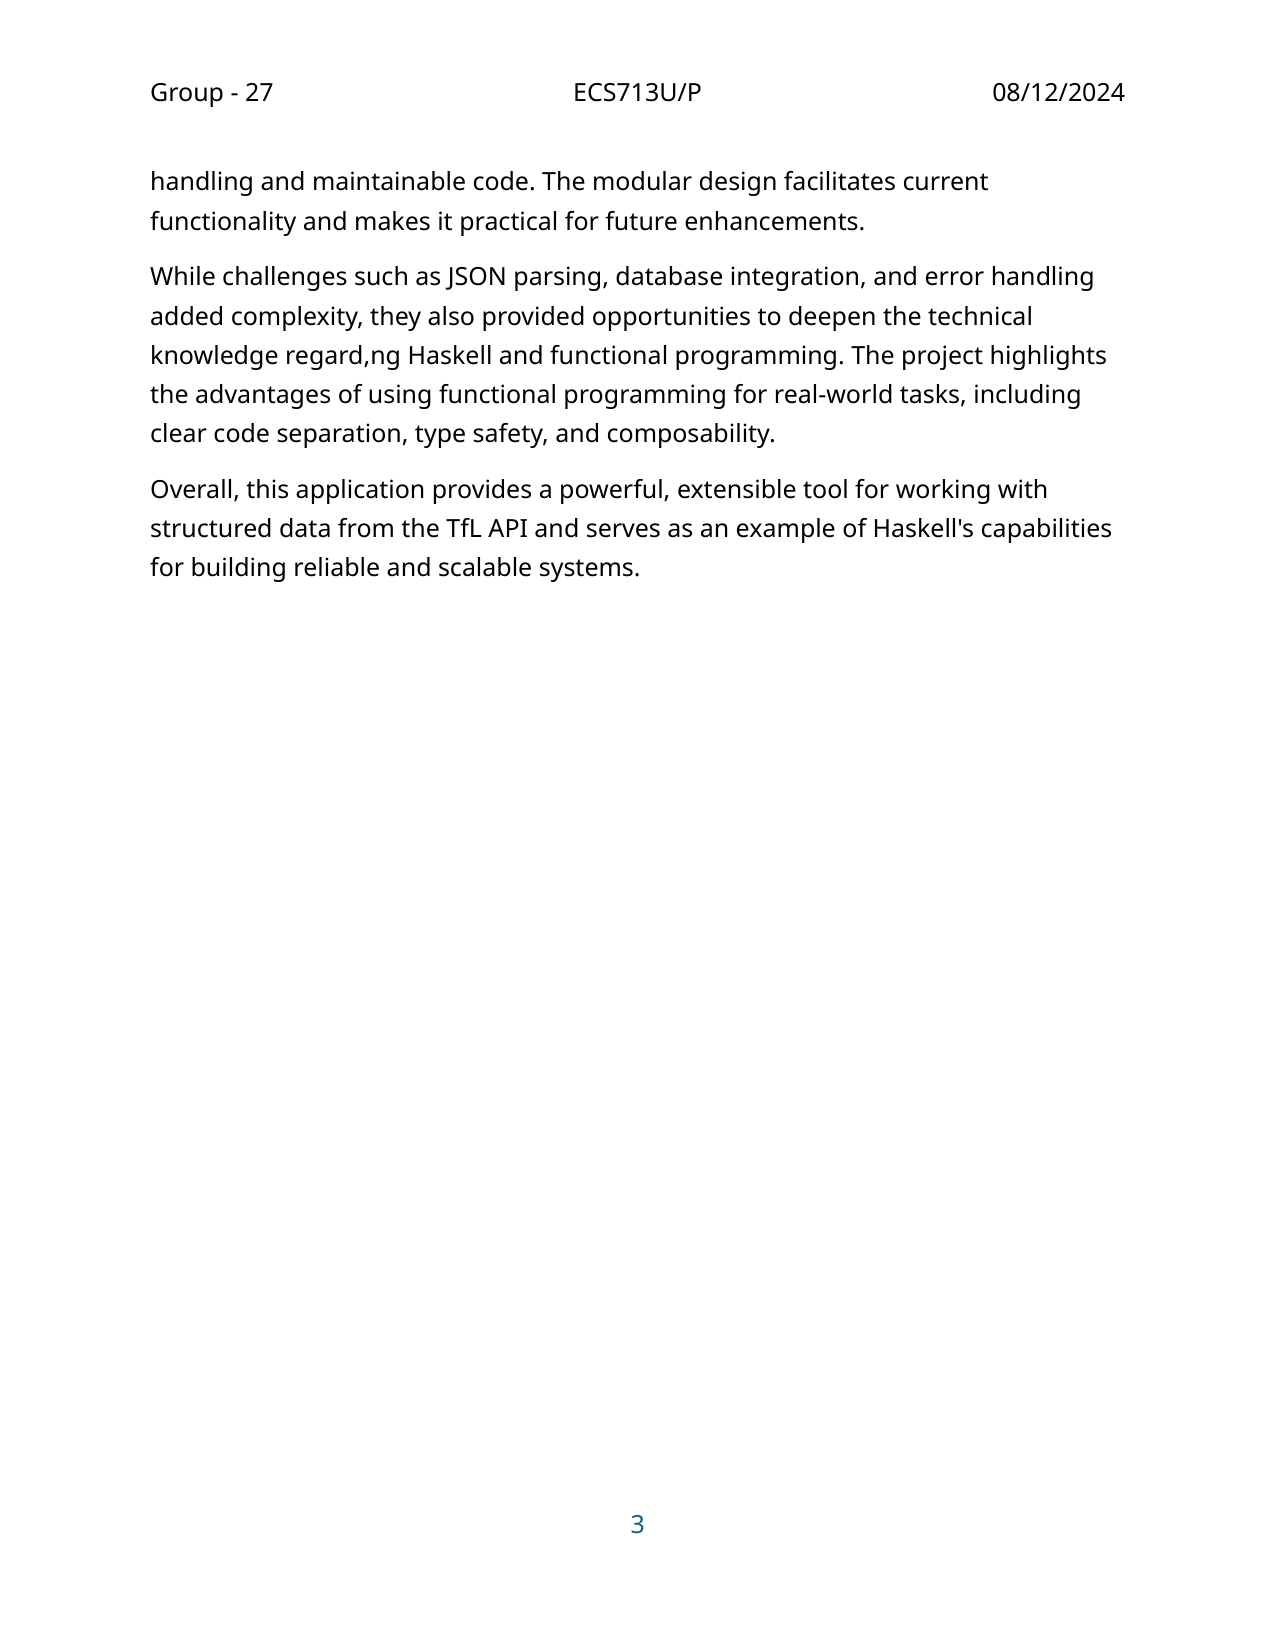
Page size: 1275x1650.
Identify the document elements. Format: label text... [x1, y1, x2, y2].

text Overall, this application provides a powerful, extensible tool for working with structured data from the TfL API and serves as an example of Haskell's capabilities for building reliable and scalable systems. [150, 472, 1125, 584]
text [150, 164, 1125, 237]
text While challenges such as JSON parsing, database integration, and error handling added complexity, they also provided opportunities to deepen the technical knowledge regard,ng Haskell and functional programming. The project highlights the advantages of using functional programming for real-world tasks, including clear code separation, type safety, and composability. [150, 259, 1125, 450]
